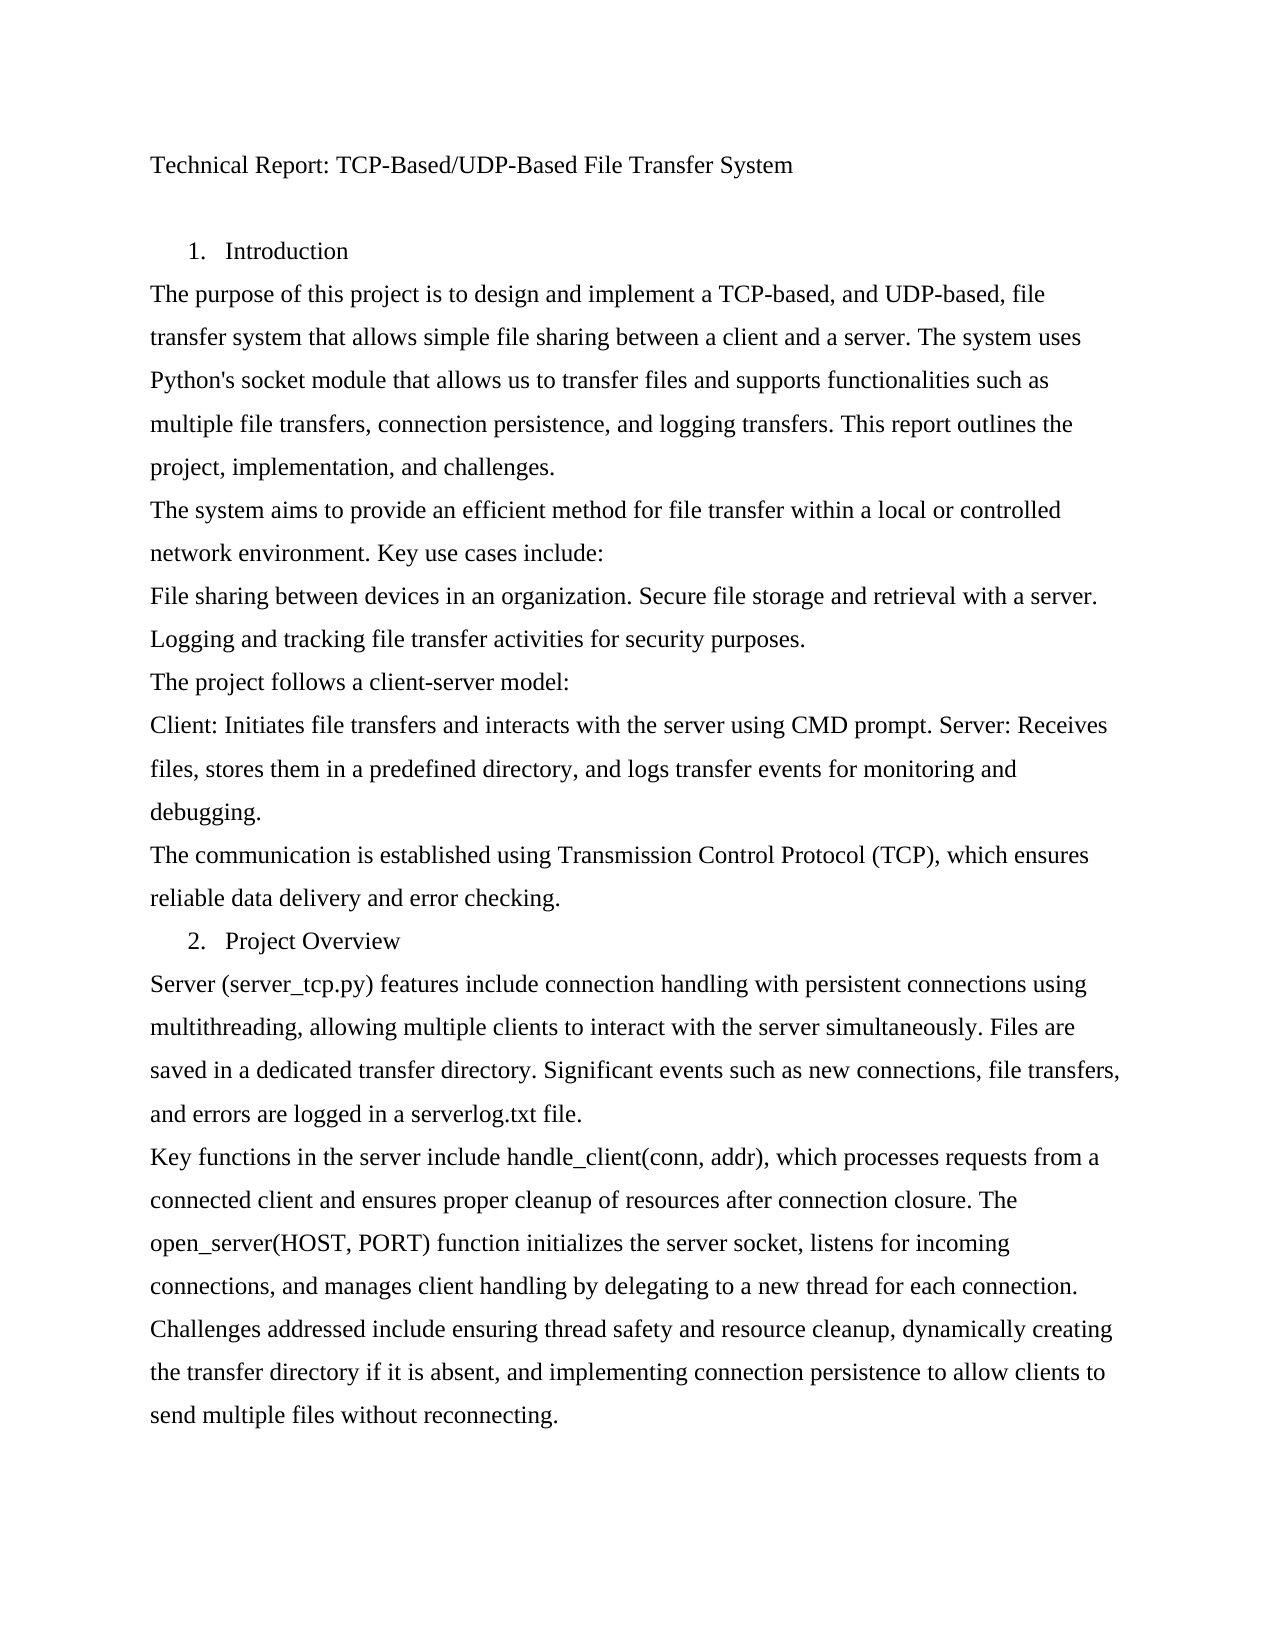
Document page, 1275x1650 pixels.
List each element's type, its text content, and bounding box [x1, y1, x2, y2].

text File sharing between devices in an organization. Secure file storage and retrieval with a server. Logging and tracking file transfer activities for security purposes. [150, 581, 1125, 653]
text The purpose of this project is to design and implement a TCP-based, and UDP-based, file transfer system that allows simple file sharing between a client and a server. The system uses Python's socket module that allows us to transfer files and supports functionalities such as multiple file transfers, connection persistence, and logging transfers. This report outlines the project, implementation, and challenges. [150, 279, 1125, 481]
text Server (server_tcp.py) features include connection handling with persistent connections using multithreading, allowing multiple clients to interact with the server simultaneously. Files are saved in a dedicated transfer directory. Significant events such as new connections, file transfers, and errors are logged in a serverlog.txt file. [150, 969, 1125, 1127]
text The project follows a client-server model: [150, 667, 1125, 696]
list Project Overview [187, 926, 1125, 955]
text Client: Initiates file transfers and interacts with the server using CMD prompt. Server: Receives files, stores them in a predefined directory, and logs transfer events for monitoring and debugging. [150, 711, 1125, 826]
list Introduction [187, 236, 1125, 265]
text Challenges addressed include ensuring thread safety and resource cleanup, dynamically creating the transfer directory if it is absent, and implementing connection persistence to allow clients to send multiple files without reconnecting. [150, 1314, 1125, 1429]
text Key functions in the server include handle_client(conn, addr), which processes requests from a connected client and ensures proper cleanup of resources after connection closure. The open_server(HOST, PORT) function initializes the server socket, listens for incoming connections, and manages client handling by delegating to a new thread for each connection. [150, 1142, 1125, 1300]
text The communication is established using Transmission Control Protocol (TCP), which ensures reliable data delivery and error checking. [150, 840, 1125, 912]
text The system aims to provide an efficient method for file transfer within a local or controlled network environment. Key use cases include: [150, 495, 1125, 567]
text Technical Report: TCP-Based/UDP-Based File Transfer System [150, 150, 1125, 179]
